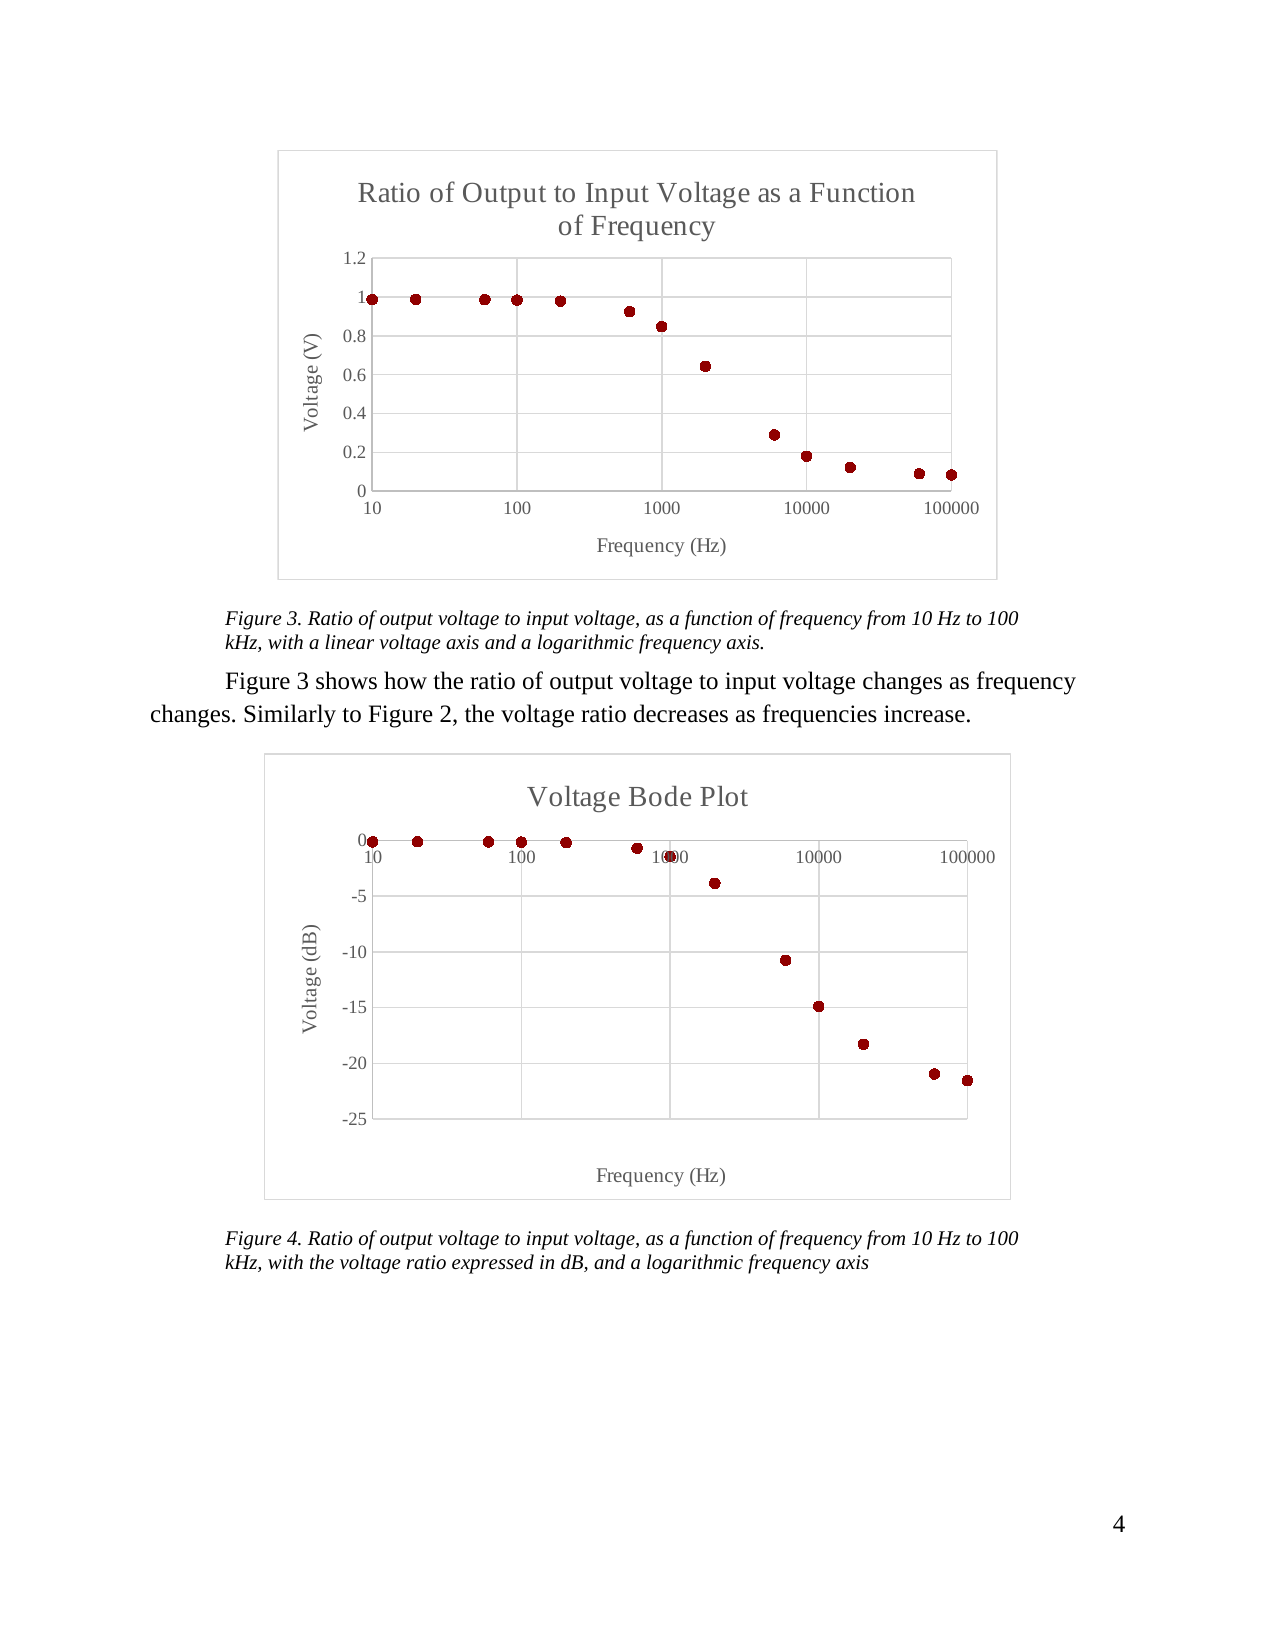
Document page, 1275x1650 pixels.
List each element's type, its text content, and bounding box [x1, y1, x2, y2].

text Figure 3 shows how the ratio of output voltage to input voltage changes as frequency changes. Similarly to Figure 2, the voltage ratio decreases as frequencies increase. [150, 666, 1125, 728]
text Figure 3. Ratio of output voltage to input voltage, as a function of frequency from 10 Hz to 100 kHz, with a linear voltage axis and a logarithmic frequency axis. [225, 606, 1050, 654]
text Figure 4. Ratio of output voltage to input voltage, as a function of frequency from 10 Hz to 100 kHz, with the voltage ratio expressed in dB, and a logarithmic frequency axis [225, 1226, 1050, 1274]
